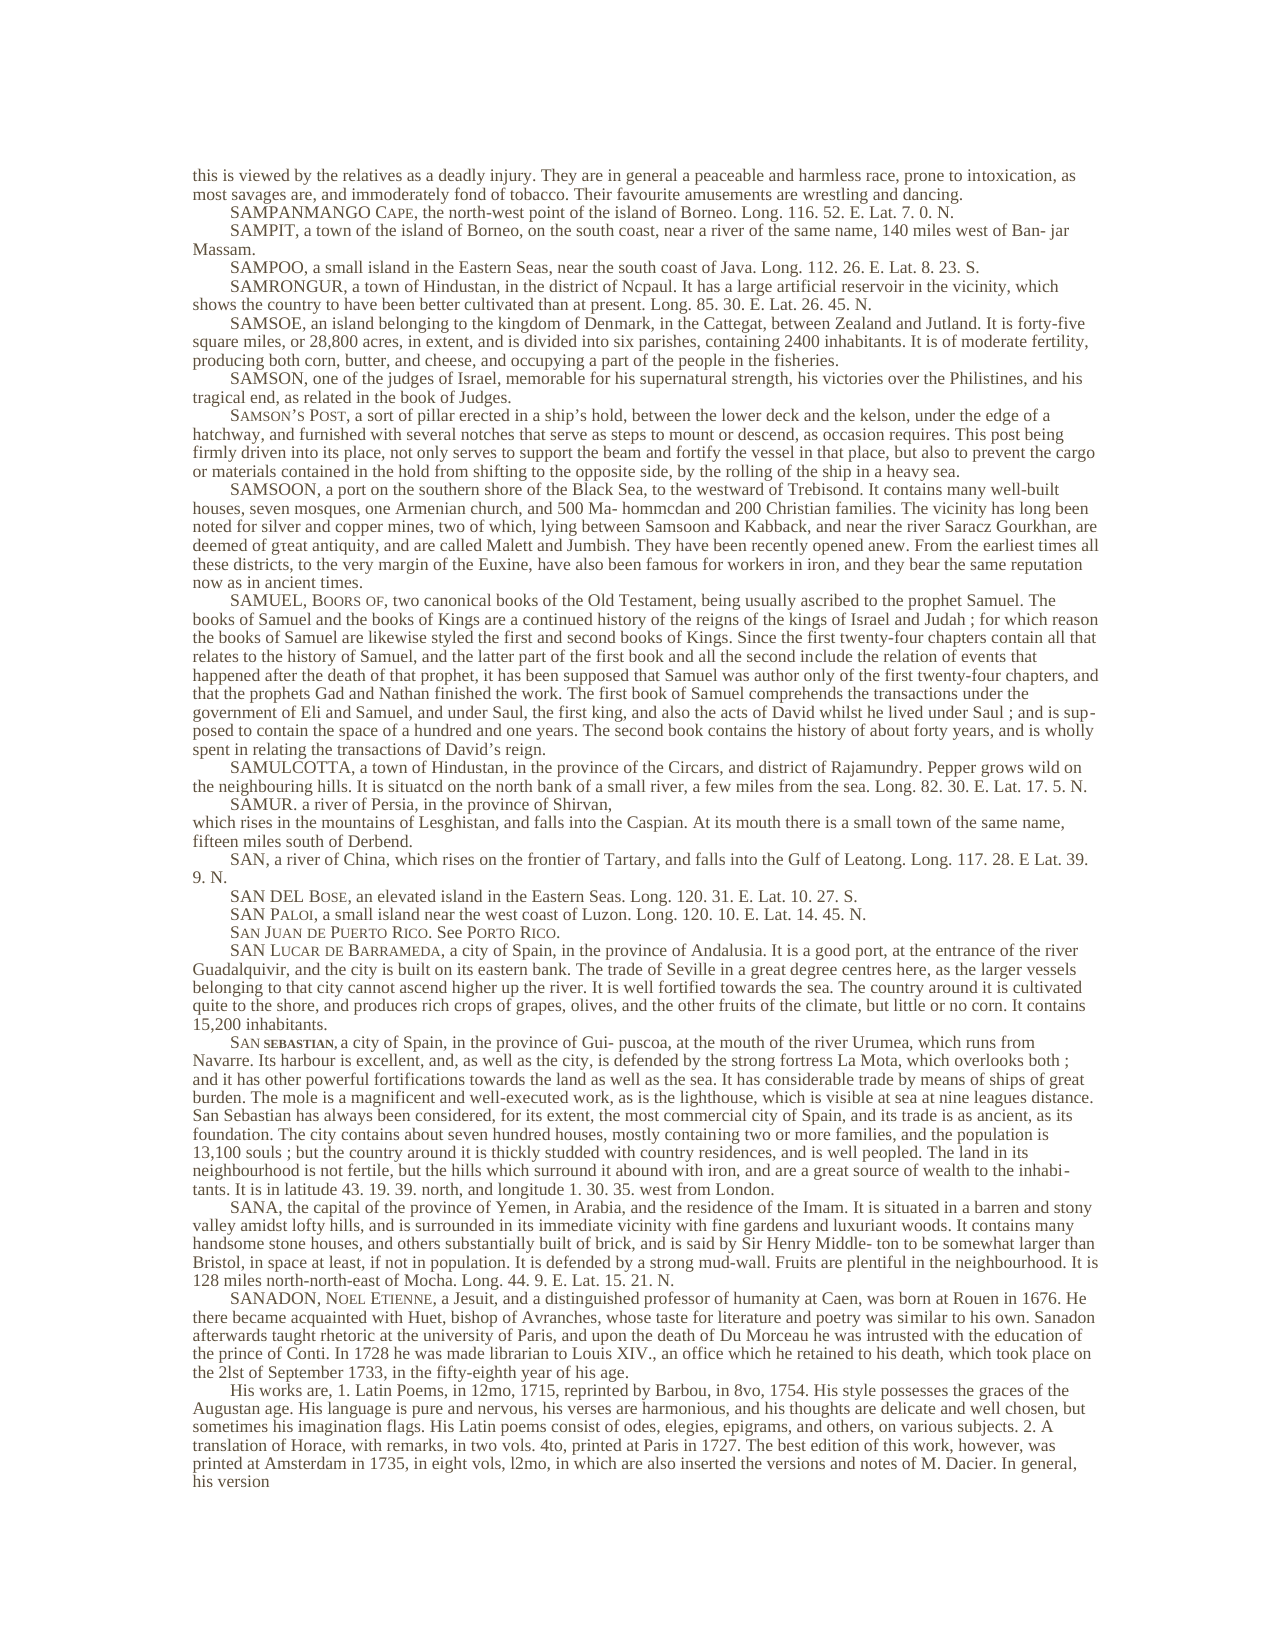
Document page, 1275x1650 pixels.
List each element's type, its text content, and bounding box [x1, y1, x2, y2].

text SAMRONGUR, a town of Hindustan, in the district of Ncpaul. It has a large artificial reservoir in the vicinity, which shows the country to have been better cultivated than at present. Long. 85. 30. E. Lat. 26. 45. N. [192, 277, 1100, 314]
text SAN DEL Bose, an elevated island in the Eastern Seas. Long. 120. 31. E. Lat. 10. 27. S. [192, 887, 1100, 906]
text SAMPOO, a small island in the Eastern Seas, near the south coast of Java. Long. 112. 26. E. Lat. 8. 23. S. [192, 259, 1100, 277]
text SAMULCOTTA, a town of Hindustan, in the province of the Circars, and district of Rajamundry. Pepper grows wild on the neighbouring hills. It is situatcd on the north bank of a small river, a few miles from the sea. Long. 82. 30. E. Lat. 17. 5. N. [192, 759, 1100, 796]
text San SEBASTIAN, a city of Spain, in the province of Gui- puscoa, at the mouth of the river Urumea, which runs from Navarre. Its harbour is excellent, and, as well as the city, is defended by the strong fortress La Mota, which overlooks both ; and it has other powerful fortifications towards the land as well as the sea. It has considerable trade by means of ships of great burden. The mole is a magnificent and well-executed work, as is the lighthouse, which is visible at sea at nine leagues distance. San Sebastian has always been considered, for its extent, the most commercial city of Spain, and its trade is as ancient, as its foundation. The city contains about seven hundred houses, mostly containing two or more families, and the population is 13,100 souls ; but the country around it is thickly studded with country residences, and is well peopled. The land in its neighbourhood is not fertile, but the hills which surround it abound with iron, and are a great source of wealth to the inhabitants. It is in latitude 43. 19. 39. north, and longitude 1. 30. 35. west from London. [192, 1034, 1100, 1199]
text SANA, the capital of the province of Yemen, in Arabia, and the residence of the Imam. It is situated in a barren and stony valley amidst lofty hills, and is surrounded in its immediate vicinity with fine gardens and luxuriant woods. It contains many handsome stone houses, and others substantially built of brick, and is said by Sir Henry Middle- ton to be somewhat larger than Bristol, in space at least, if not in population. It is defended by a strong mud-wall. Fruits are plentiful in the neighbourhood. It is 128 miles north-north-east of Mocha. Long. 44. 9. E. Lat. 15. 21. N. [192, 1199, 1100, 1290]
text SAMSOON, a port on the southern shore of the Black Sea, to the westward of Trebisond. It contains many well-built houses, seven mosques, one Armenian church, and 500 Ma- hommcdan and 200 Christian families. The vicinity has long been noted for silver and copper mines, two of which, lying between Samsoon and Kabback, and near the river Saracz Gourkhan, are deemed of gτeat antiquity, and are called Malett and Jumbish. They have been recently opened anew. From the earliest times all these districts, to the very margin of the Euxine, have also been famous for workers in iron, and they bear the same reputation now as in ancient times. [192, 481, 1100, 592]
text SAMPANMANGO Cape, the north-west point of the island of Borneo. Long. 116. 52. E. Lat. 7. 0. N. [192, 204, 1100, 222]
text SAN Lucar de Barrameda, a city of Spain, in the province of Andalusia. It is a good port, at the entrance of the river Guadalquivir, and the city is built on its eastern bank. The trade of Seville in a great degree centres here, as the larger vessels belonging to that city cannot ascend higher up the river. It is well fortified towards the sea. The country around it is cultivated quite to the shore, and produces rich crops of grapes, olives, and the other fruits of the climate, but little or no corn. It contains 15,200 inhabitants. [192, 942, 1100, 1034]
text SANADON, Noel Ετιεννε, a Jesuit, and a distinguished professor of humanity at Caen, was born at Rouen in 1676. He there became acquainted with Huet, bishop of Avranches, whose taste for literature and poetry was similar to his own. Sanadon afterwards taught rhetoric at the university of Paris, and upon the death of Du Morceau he was intrusted with the education of the prince of Conti. In 1728 he was made librarian to Louis XIV., an office which he retained to his death, which took place on the 2lst of September 1733, in the fifty-eighth year of his age. [192, 1290, 1100, 1382]
text SAMSOE, an island belonging to the kingdom of Denmark, in the Cattegat, between Zealand and Jutland. It is forty-five square miles, or 28,800 acres, in extent, and is divided into six parishes, containing 2400 inhabitants. It is of moderate fertility, producing both corn, butter, and cheese, and occupying a part of the people in the fisheries. [192, 314, 1100, 370]
text His works are, 1. Latin Poems, in 12mo, 1715, reprinted by Barbou, in 8vo, 1754. His style possesses the graces of the Augustan age. His language is pure and nervous, his verses are harmonious, and his thoughts are delicate and well chosen, but sometimes his imagination flags. His Latin poems consist of odes, elegies, epigrams, and others, on various subjects. 2. A translation of Horace, with remarks, in two vols. 4to, printed at Paris in 1727. The best edition of this work, however, was printed at Amsterdam in 1735, in eight vols, l2mo, in which are also inserted the versions and notes of M. Dacier. In general, his version [192, 1382, 1100, 1492]
text SAMSON, one of the judges of Israel, memorable for his supernatural strength, his victories over the Philistines, and his tragical end, as related in the book of Judges. [192, 370, 1100, 407]
text which rises in the mountains of Lesghistan, and falls into the Caspian. At its mouth there is a small town of the same name, fifteen miles south of Derbend. [192, 814, 1100, 851]
text SAN, a river of China, which rises on the frontier of Tartary, and falls into the Gulf of Leatong. Long. 117. 28. E Lat. 39. 9. N. [192, 851, 1100, 887]
text this is viewed by the relatives as a deadly injury. They are in general a peaceable and harmless race, prone to intoxication, as most savages are, and immoderately fond of tobacco. Their favourite amusements are wrestling and dancing. [192, 167, 1100, 204]
text SAMUEL, Boors of, two canonical books of the Old Testament, being usually ascribed to the prophet Samuel. The books of Samuel and the books of Kings are a continued history of the reigns of the kings of Israel and Judah ; for which reason the books of Samuel are likewise styled the first and second books of Kings. Since the first twenty-four chapters contain all that relates to the history of Samuel, and the latter part of the first book and all the second include the relation of events that happened after the death of that prophet, it has been supposed that Samuel was author only of the first twenty-four chapters, and that the prophets Gad and Nathan finished the work. The first book of Samuel comprehends the transactions under the government of Eli and Samuel, and under Saul, the first king, and also the acts of David whilst he lived under Saul ; and is supposed to contain the space of a hundred and one years. The second book contains the history of about forty years, and is wholly spent in relating the transactions of David’s reign. [192, 592, 1100, 759]
text SAMUR. a river of Persia, in the province of Shirvan, [192, 796, 1100, 814]
text Samson’s Post, a sort of pillar erected in a ship’s hold, between the lower deck and the kelson, under the edge of a hatchway, and furnished with several notches that serve as steps to mount or descend, as occasion requires. This post being firmly driven into its place, not only serves to support the beam and fortify the vessel in that place, but also to prevent the cargo or materials contained in the hold from shifting to the opposite side, by the rolling of the ship in a heavy sea. [192, 407, 1100, 481]
text SAMPIT, a town of the island of Borneo, on the south coast, near a river of the same name, 140 miles west of Ban- jar Massam. [192, 222, 1100, 259]
text San Juan de Puerto Rico. See Porto Rico. [192, 924, 1100, 942]
text SAN Paloi, a small island near the west coast of Luzon. Long. 120. 10. E. Lat. 14. 45. N. [192, 906, 1100, 924]
